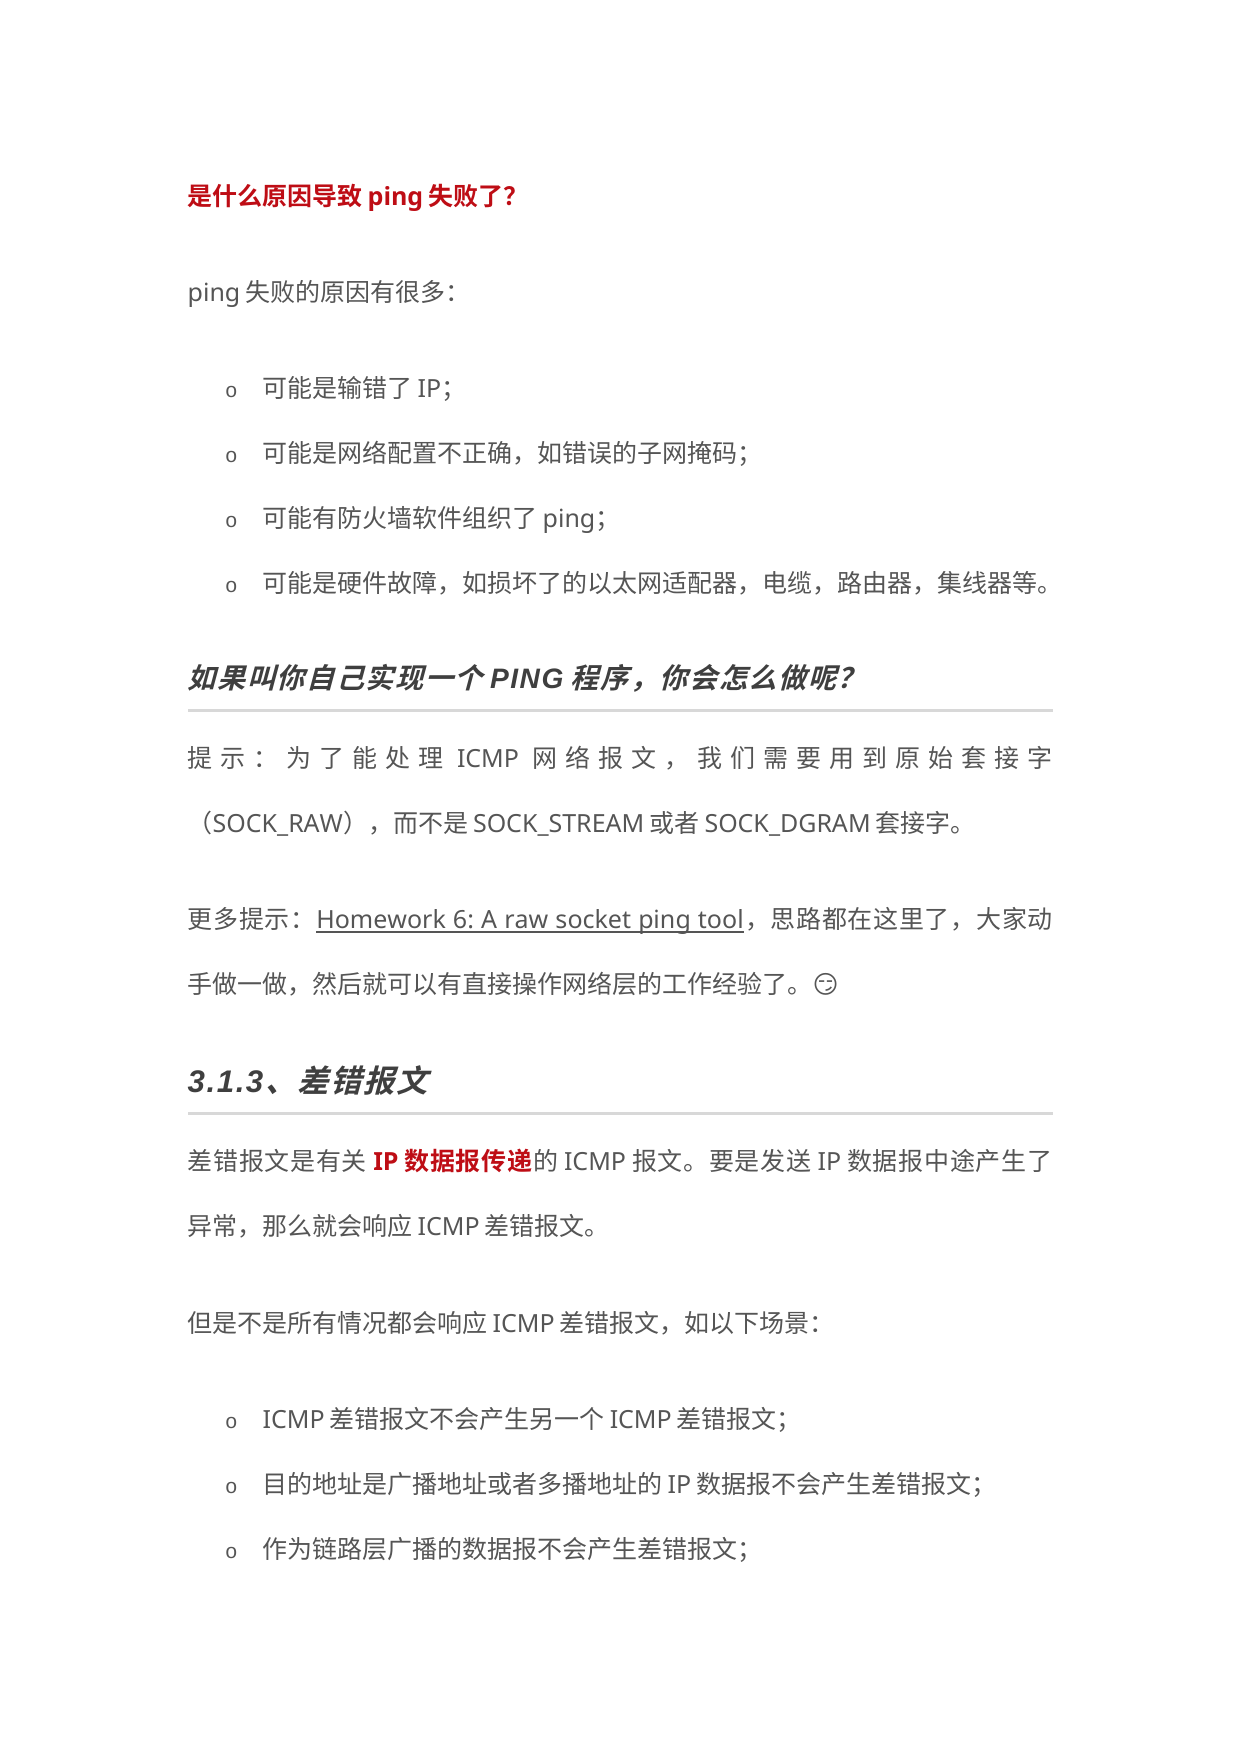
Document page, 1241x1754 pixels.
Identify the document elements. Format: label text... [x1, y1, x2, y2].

list ICMP差错报文不会产生另一个ICMP差错报文； [225, 1385, 1053, 1450]
list 可能是网络配置不正确，如错误的子网掩码； [225, 419, 1053, 484]
text 但是不是所有情况都会响应ICMP差错报文，如以下场景： [187, 1289, 1053, 1354]
text 差错报文是有关IP数据报传递的ICMP报文。要是发送IP数据报中途产生了异常，那么就会响应ICMP差错报文。 [187, 1127, 1053, 1257]
list 作为链路层广播的数据报不会产生差错报文； [225, 1515, 1053, 1580]
text 是什么原因导致ping失败了？ [187, 162, 1053, 227]
text ping失败的原因有很多： [187, 258, 1053, 323]
list 可能是输错了IP； [225, 354, 1053, 419]
text 提示：为了能处理ICMP网络报文，我们需要用到原始套接字（SOCK_RAW），而不是SOCK_STREAM或者SOCK_DGRAM套接字。 [187, 724, 1053, 854]
text 如果叫你自己实现一个PING程序，你会怎么做呢？ [187, 644, 1053, 712]
list 可能是硬件故障，如损坏了的以太网适配器，电缆，路由器，集线器等。 [225, 549, 1053, 614]
list 可能有防火墙软件组织了ping； [225, 484, 1053, 549]
text 3.1.3、差错报文 [187, 1047, 1053, 1115]
list 目的地址是广播地址或者多播地址的IP数据报不会产生差错报文； [225, 1450, 1053, 1515]
text 更多提示：Homework 6: A raw socket ping tool，思路都在这里了，大家动手做一做，然后就可以有直接操作网络层的工作经验了。😏 [187, 886, 1053, 1016]
